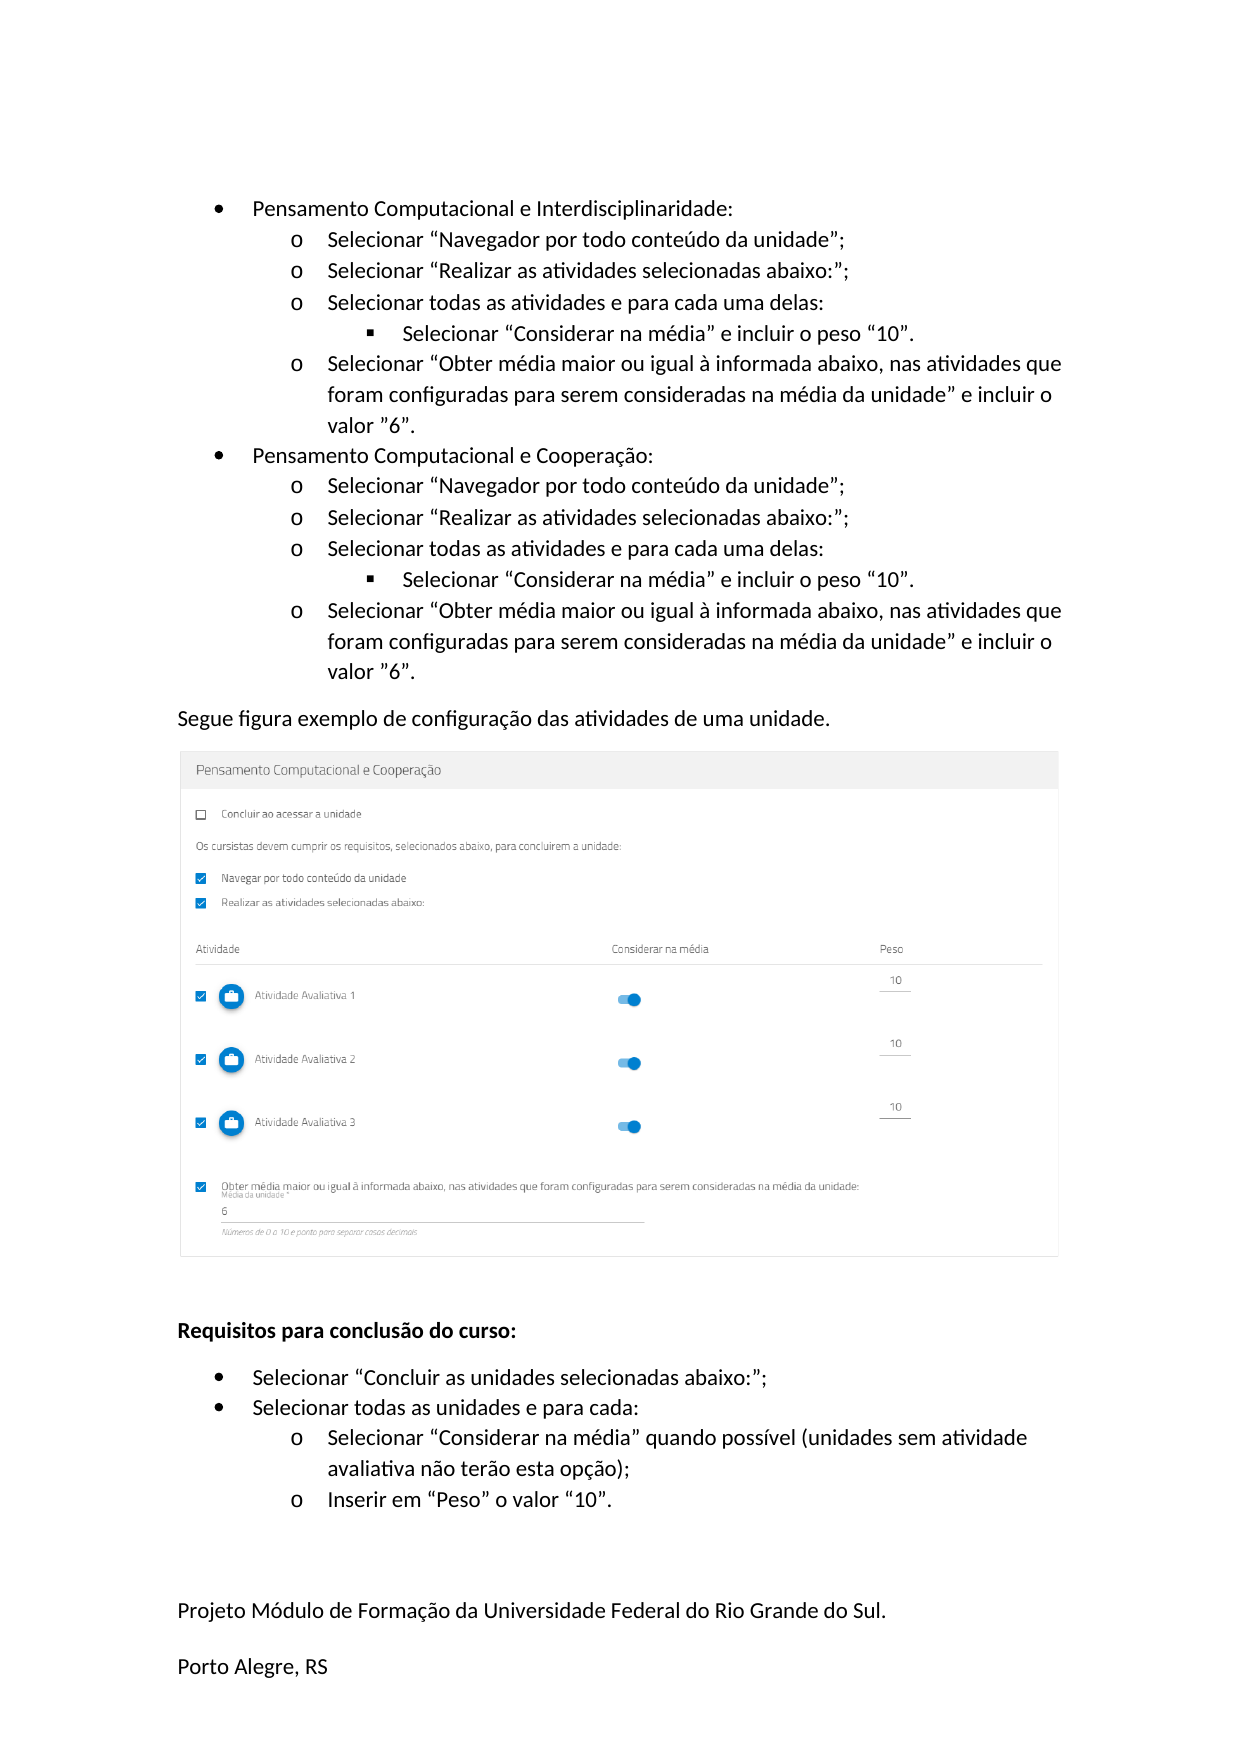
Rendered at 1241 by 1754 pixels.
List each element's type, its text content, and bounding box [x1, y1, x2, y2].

list Selecionar “Realizar as atividades selecionadas abaixo:”; [290, 503, 1063, 532]
list Selecionar “Navegador por todo conteúdo da unidade”; [290, 471, 1063, 500]
list Selecionar “Considerar na média” e incluir o peso “10”. [365, 566, 1063, 594]
picture [177, 745, 1058, 1260]
list Selecionar “Considerar na média” e incluir o peso “10”. [365, 319, 1063, 347]
list Selecionar todas as atividades e para cada uma delas: [290, 288, 1063, 317]
list Selecionar todas as atividades e para cada uma delas: [290, 534, 1063, 563]
list Selecionar todas as unidades e para cada: [215, 1393, 1063, 1421]
list Selecionar “Navegador por todo conteúdo da unidade”; [290, 225, 1063, 254]
list Selecionar “Realizar as atividades selecionadas abaixo:”; [290, 256, 1063, 285]
list Pensamento Computacional e Cooperação: [215, 441, 1063, 469]
list Pensamento Computacional e Interdisciplinaridade: [215, 194, 1063, 222]
list Selecionar “Concluir as unidades selecionadas abaixo:”; [215, 1363, 1063, 1391]
list Selecionar “Considerar na média” quando possível (unidades sem atividade avaliativa não terão esta opção); [290, 1423, 1063, 1482]
text Segue figura exemplo de configuração das atividades de uma unidade. [177, 704, 1063, 732]
list Inserir em “Peso” o valor “10”. [290, 1485, 1063, 1514]
